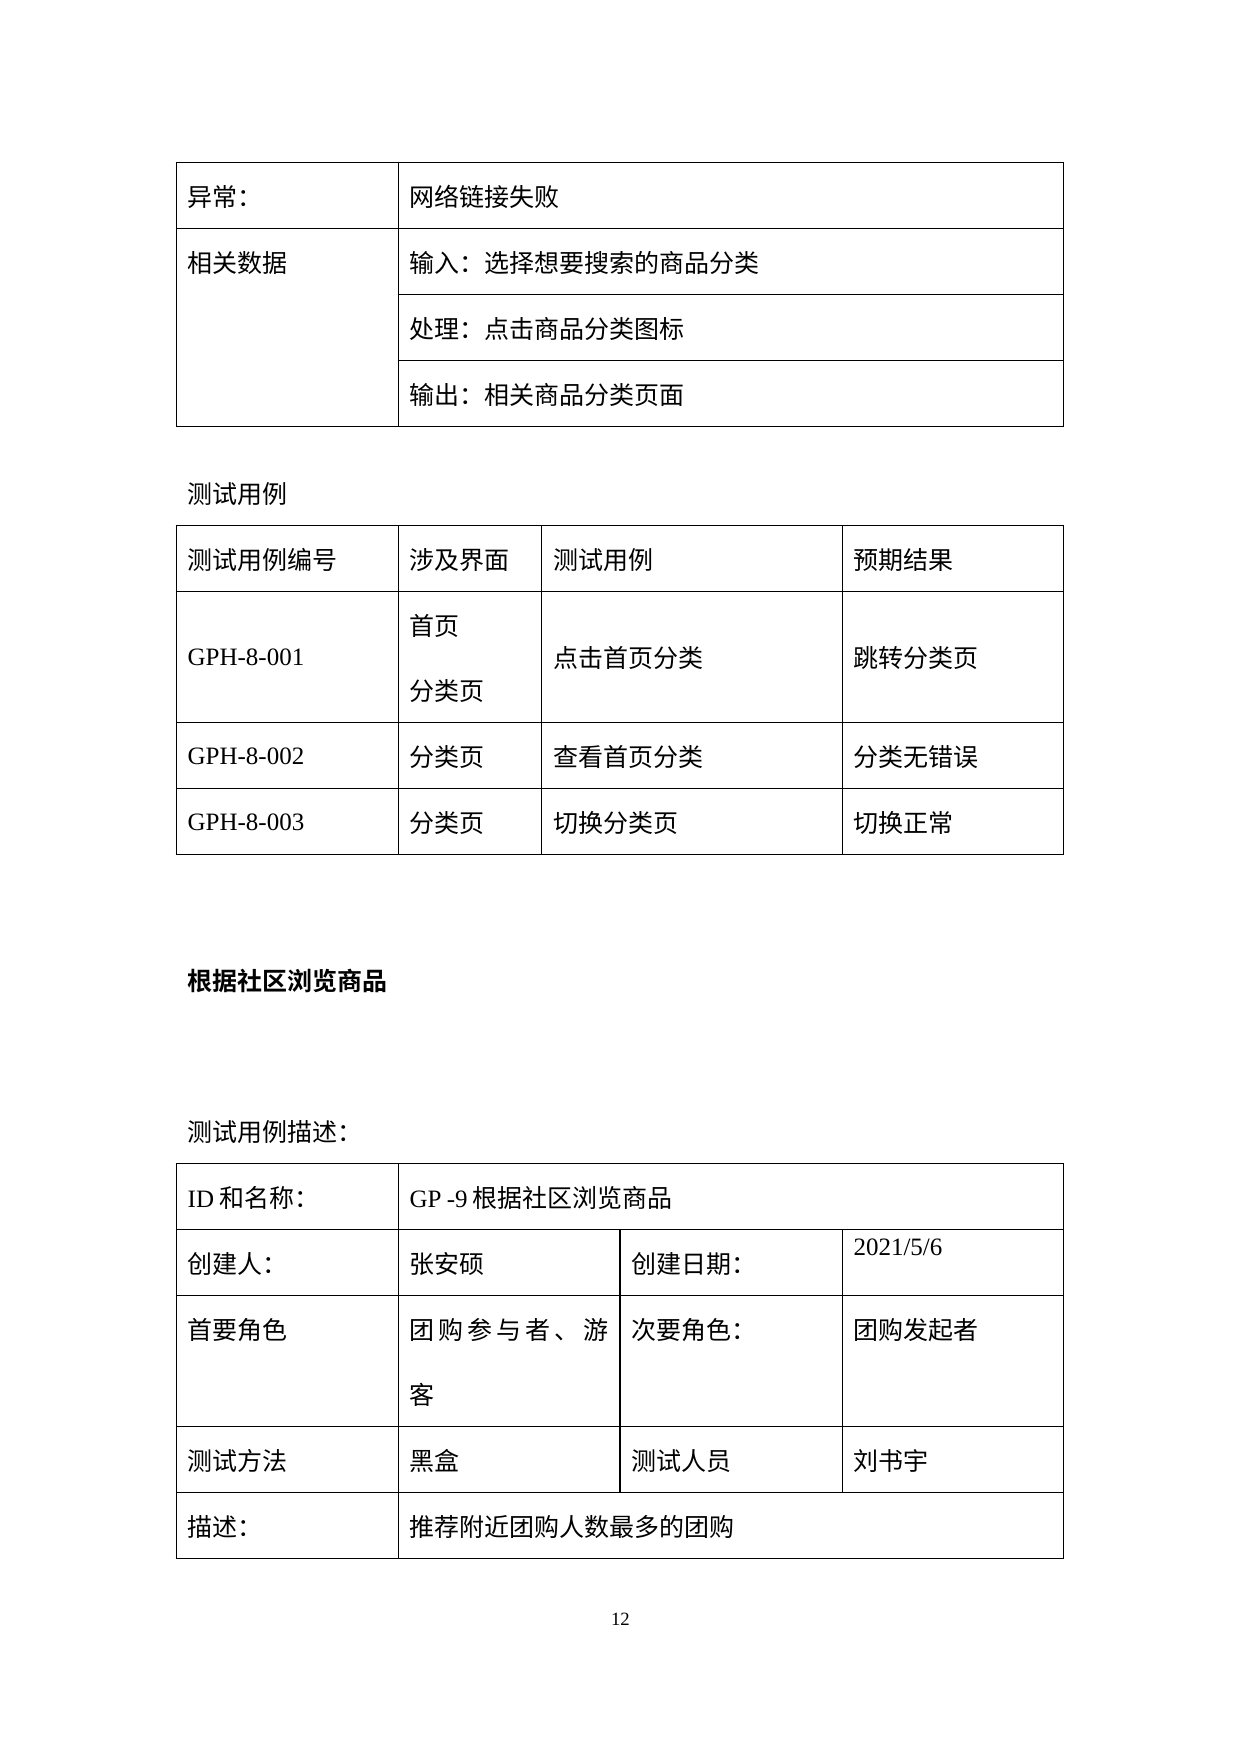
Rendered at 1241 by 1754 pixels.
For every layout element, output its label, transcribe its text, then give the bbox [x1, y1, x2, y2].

text 测试用例描述： [187, 1098, 1053, 1163]
table_cell 2021/5/6 [843, 1230, 1063, 1295]
table_cell 分类无错误 [843, 723, 1063, 788]
table_cell 团购发起者 [843, 1296, 1063, 1426]
table_cell 输入：选择想要搜索的商品分类 [399, 229, 1063, 294]
text 测试用例 [187, 460, 1053, 525]
table_cell 网络链接失败 [399, 163, 1063, 228]
table_cell 张安硕 [399, 1230, 619, 1295]
table_cell 输出：相关商品分类页面 [399, 361, 1063, 426]
table_cell 刘书宇 [843, 1427, 1063, 1492]
table_cell 跳转分类页 [843, 592, 1063, 722]
table_cell 首要角色 [177, 1296, 398, 1426]
table_cell 首页 分类页 [399, 592, 541, 722]
table_cell 处理：点击商品分类图标 [399, 295, 1063, 360]
table_cell GPH-8-003 [177, 789, 398, 854]
table_cell GPH-8-002 [177, 723, 398, 788]
table_cell 测试方法 [177, 1427, 398, 1492]
table_cell 黑盒 [399, 1427, 619, 1492]
table_cell 分类页 [399, 723, 541, 788]
table_cell 次要角色： [621, 1296, 842, 1426]
table_cell 创建日期： [621, 1230, 842, 1295]
table_cell 切换正常 [843, 789, 1063, 854]
table_cell 分类页 [399, 789, 541, 854]
table_cell 点击首页分类 [542, 592, 842, 722]
table_cell 推荐附近团购人数最多的团购 [399, 1493, 1063, 1558]
table_header 涉及界面 [399, 526, 541, 591]
table_header GP -9根据社区浏览商品 [399, 1164, 1063, 1229]
table_cell 异常： [177, 163, 398, 228]
table_cell 描述： [177, 1493, 398, 1558]
table_cell 相关数据 [177, 229, 398, 426]
table_cell GPH-8-001 [177, 592, 398, 722]
table_header ID和名称： [177, 1164, 398, 1229]
table_cell 团购参与者、游客 [399, 1296, 619, 1426]
table_cell 切换分类页 [542, 789, 842, 854]
table_cell 创建人： [177, 1230, 398, 1295]
table_cell 查看首页分类 [542, 723, 842, 788]
table_cell 测试人员 [621, 1427, 842, 1492]
table_header 测试用例编号 [177, 526, 398, 591]
table_header 测试用例 [542, 526, 842, 591]
subtitle 根据社区浏览商品 [187, 947, 1053, 1012]
table_header 预期结果 [843, 526, 1063, 591]
